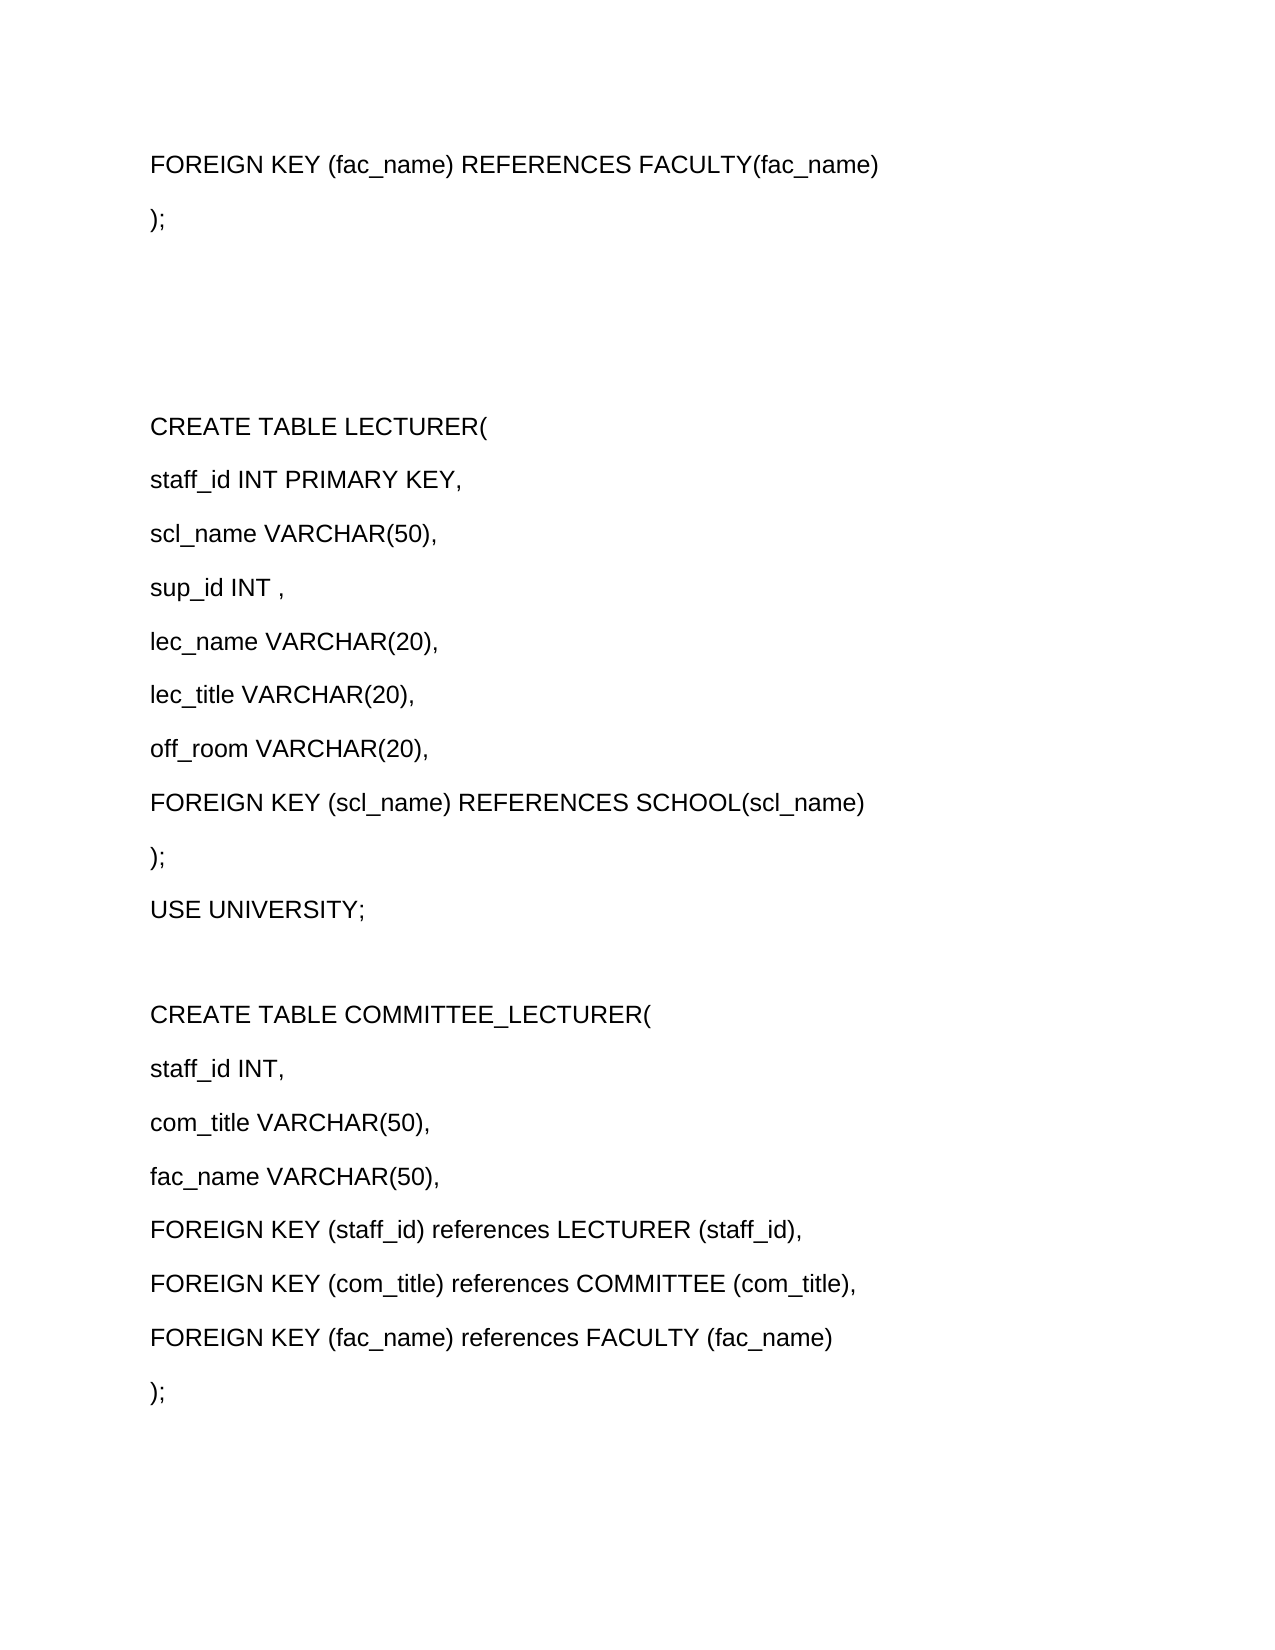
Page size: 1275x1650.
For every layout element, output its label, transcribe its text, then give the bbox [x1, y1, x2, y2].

text FOREIGN KEY (scl_name) REFERENCES SCHOOL(scl_name) [150, 788, 1125, 817]
text lec_title VARCHAR(20), [150, 680, 1125, 709]
text ); [150, 204, 1125, 232]
text ); [150, 1377, 1125, 1405]
text FOREIGN KEY (fac_name) REFERENCES FACULTY(fac_name) [150, 150, 1125, 179]
text scl_name VARCHAR(50), [150, 519, 1125, 548]
text staff_id INT PRIMARY KEY, [150, 465, 1125, 494]
text ); [150, 842, 1125, 870]
text com_title VARCHAR(50), [150, 1108, 1125, 1137]
text sup_id INT , [150, 573, 1125, 602]
text fac_name VARCHAR(50), [150, 1162, 1125, 1190]
text FOREIGN KEY (fac_name) references FACULTY (fac_name) [150, 1323, 1125, 1352]
text FOREIGN KEY (com_title) references COMMITTEE (com_title), [150, 1269, 1125, 1298]
text USE UNIVERSITY; [150, 895, 1125, 924]
text lec_name VARCHAR(20), [150, 627, 1125, 655]
text FOREIGN KEY (staff_id) references LECTURER (staff_id), [150, 1215, 1125, 1244]
text CREATE TABLE LECTURER( [150, 412, 1125, 440]
text CREATE TABLE COMMITTEE_LECTURER( [150, 1000, 1125, 1029]
text staff_id INT, [150, 1054, 1125, 1083]
text off_room VARCHAR(20), [150, 734, 1125, 763]
